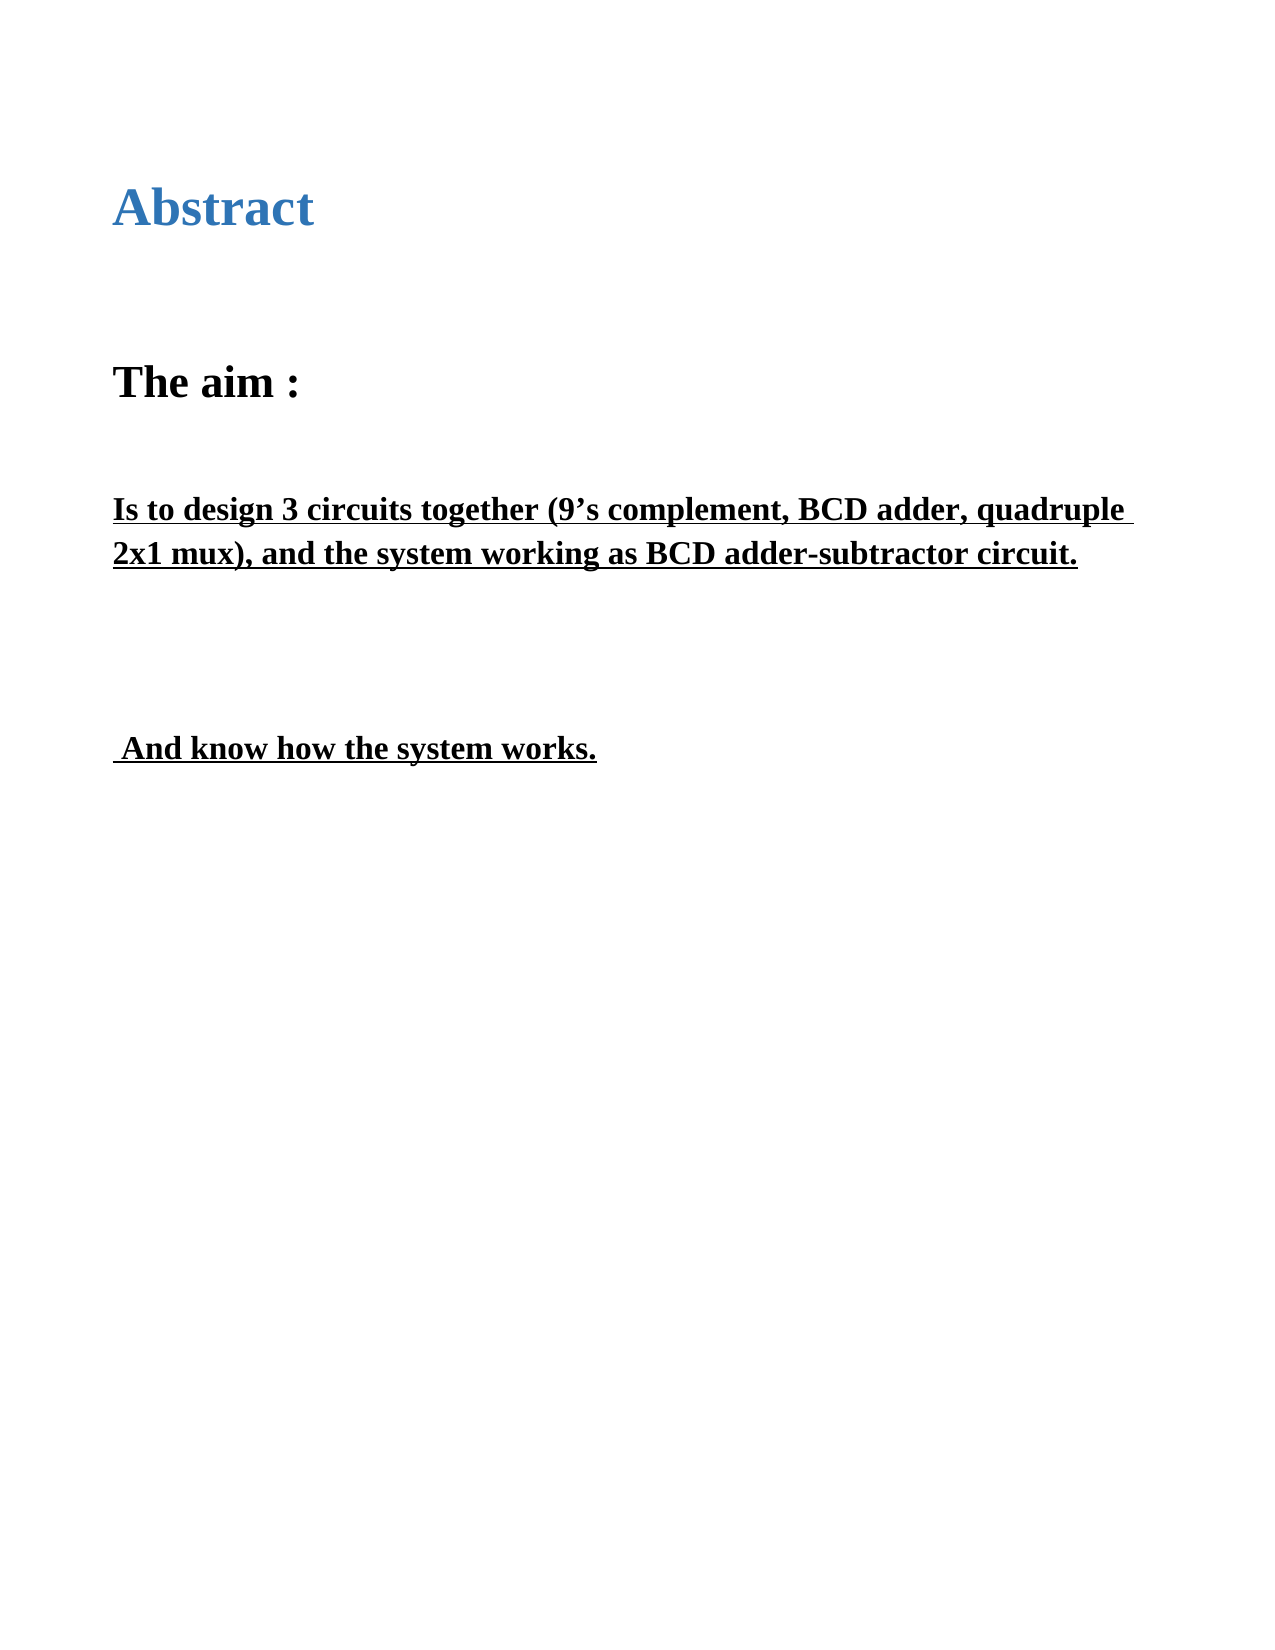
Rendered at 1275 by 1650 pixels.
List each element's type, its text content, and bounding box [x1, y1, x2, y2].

text And know how the system works. [112, 728, 1162, 767]
text Is to design 3 circuits together (9’s complement, BCD adder, quadruple 2x1 mux), and the system working as BCD adder-subtractor circuit. [112, 489, 1162, 572]
text The aim : [112, 354, 1162, 407]
subtitle Abstract [112, 175, 1162, 237]
